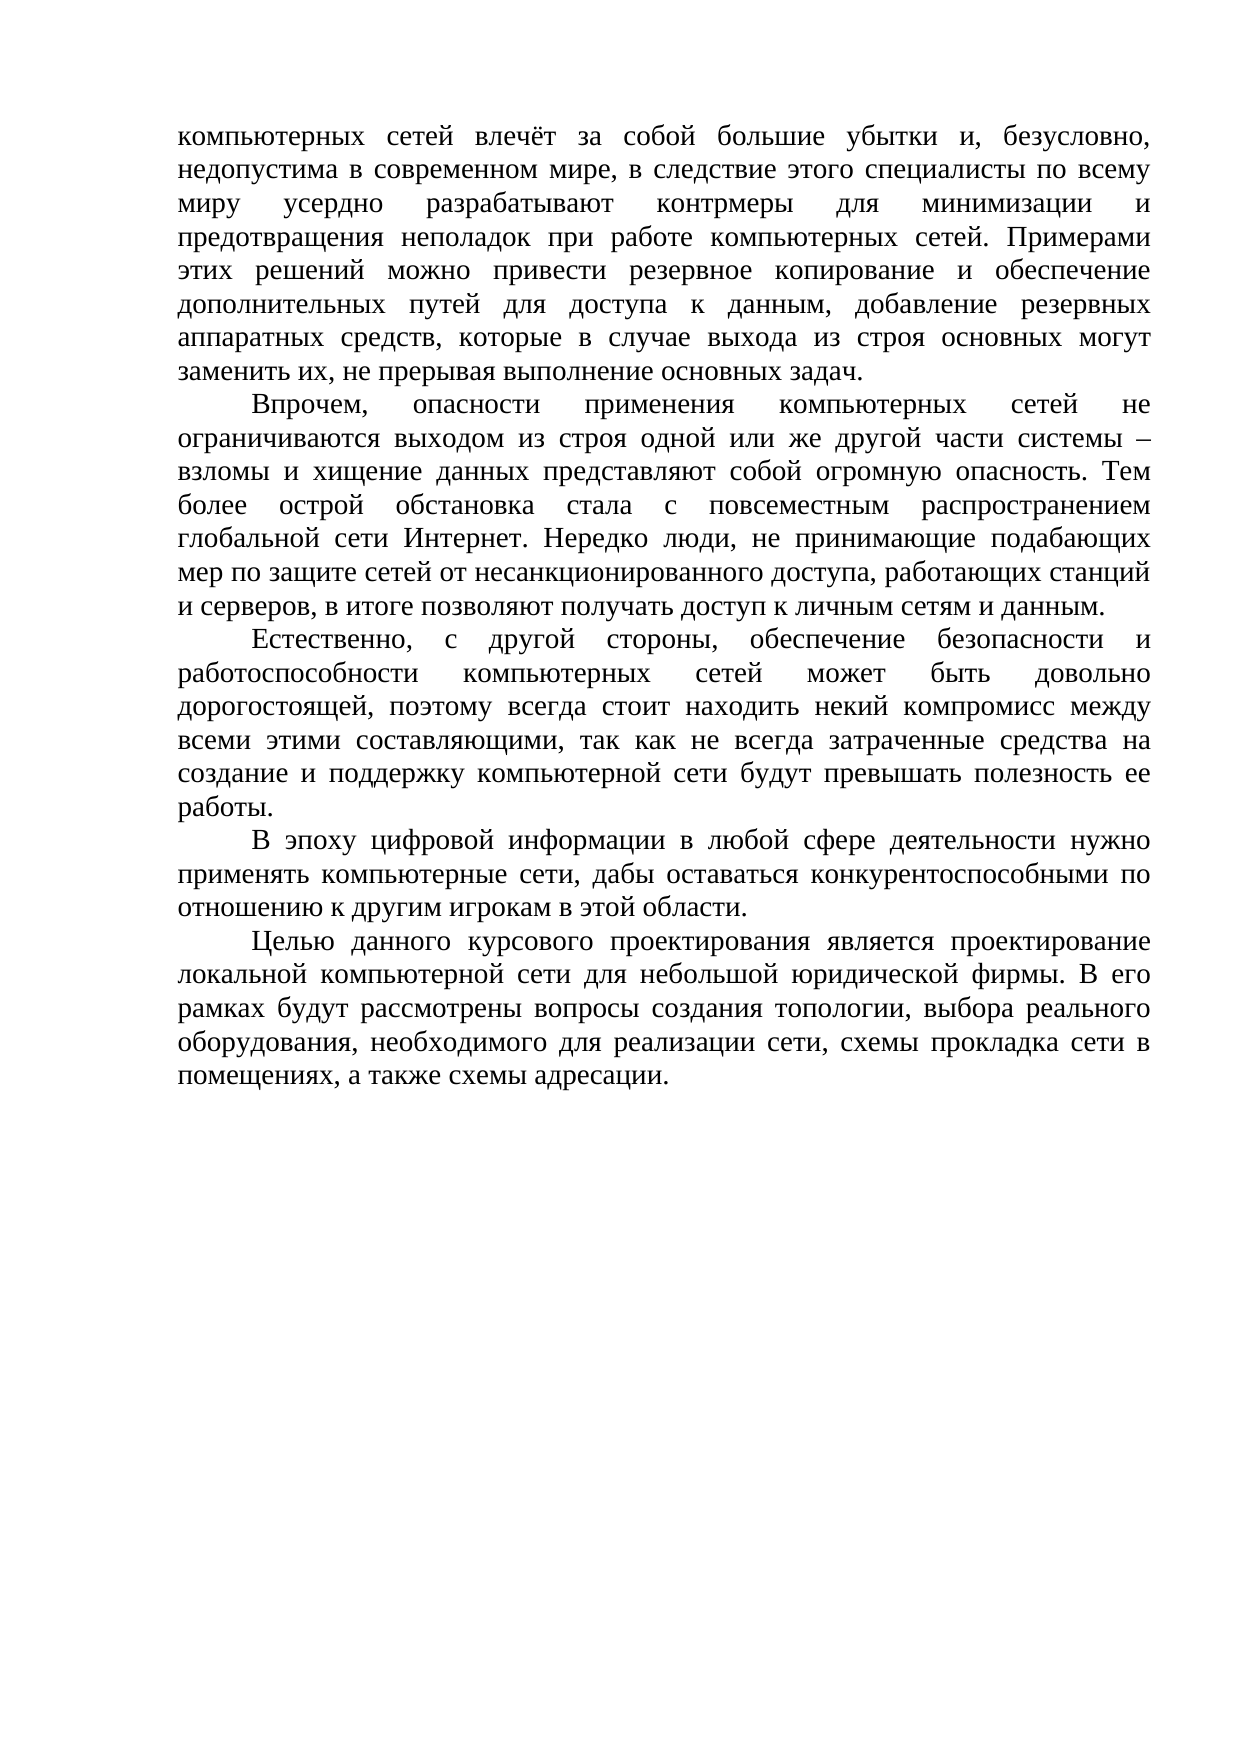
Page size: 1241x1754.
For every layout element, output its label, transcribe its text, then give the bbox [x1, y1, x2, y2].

text Естественно, с другой стороны, обеспечение безопасности и работоспособности компьютерных сетей может быть довольно дорогостоящей, поэтому всегда стоит находить некий компромисс между всеми этими составляющими, так как не всегда затраченные средства на создание и поддержку компьютерной сети будут превышать полезность ее работы. [177, 621, 1152, 822]
text В эпоху цифровой информации в любой сфере деятельности нужно применять компьютерные сети, дабы оставаться конкурентоспособными по отношению к другим игрокам в этой области. [177, 822, 1152, 923]
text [177, 118, 1152, 386]
text Целью данного курсового проектирования является проектирование локальной компьютерной сети для небольшой юридической фирмы. В его рамках будут рассмотрены вопросы создания топологии, выбора реального оборудования, необходимого для реализации сети, схемы прокладка сети в помещениях, а также схемы адресации. [177, 923, 1152, 1091]
text Впрочем, опасности применения компьютерных сетей не ограничиваются выходом из строя одной или же другой части системы – взломы и хищение данных представляют собой огромную опасность. Тем более острой обстановка стала с повсеместным распространением глобальной сети Интернет. Нередко люди, не принимающие подабающих мер по защите сетей от несанкционированного доступа, работающих станций и серверов, в итоге позволяют получать доступ к личным сетям и данным. [177, 386, 1152, 621]
